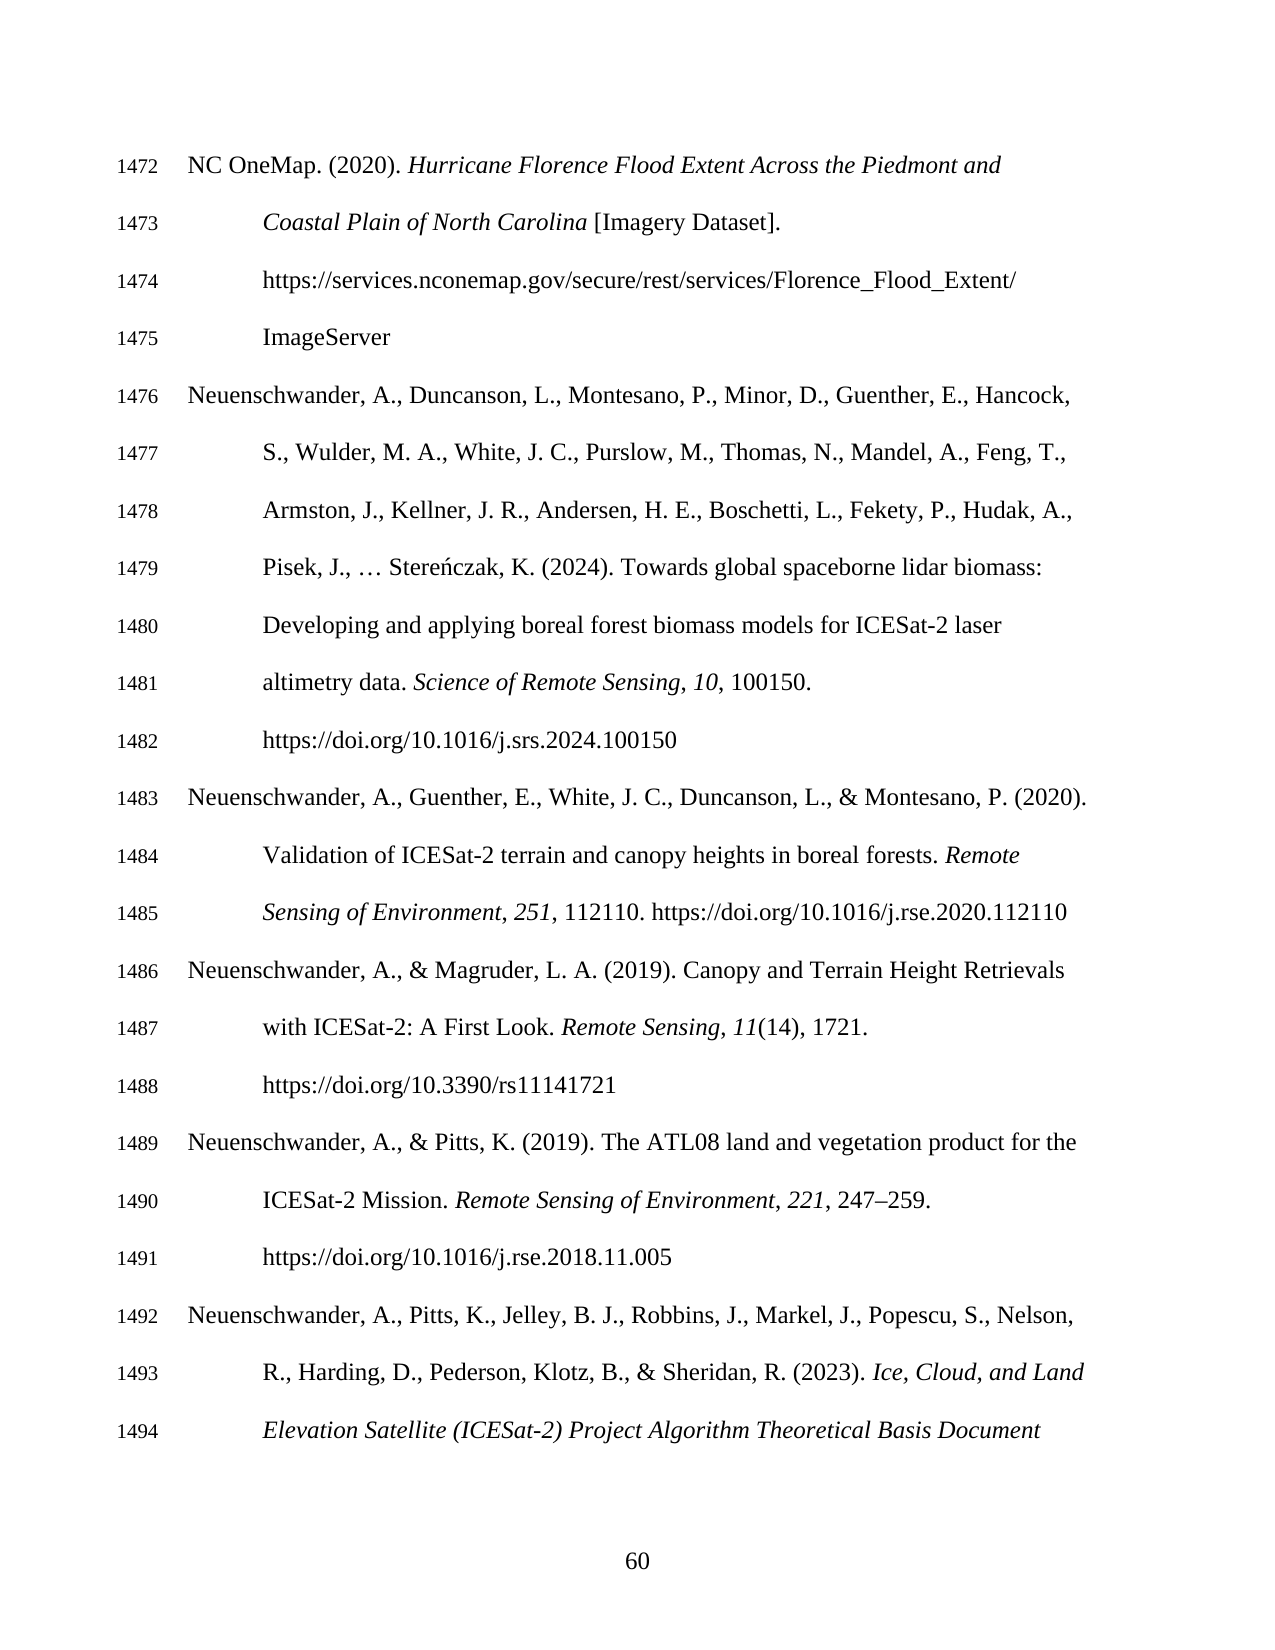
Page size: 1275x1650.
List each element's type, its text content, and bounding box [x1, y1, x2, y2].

text Neuenschwander, A., & Pitts, K. (2019). The ATL08 land and vegetation product for the ICESat-2 Mission. Remote Sensing of Environment, 221, 247–259. https://doi.org/10.1016/j.rse.2018.11.005 [187, 1127, 1087, 1271]
text Neuenschwander, A., Guenther, E., White, J. C., Duncanson, L., & Montesano, P. (2020). Validation of ICESat-2 terrain and canopy heights in boreal forests. Remote Sensing of Environment, 251, 112110. https://doi.org/10.1016/j.rse.2020.112110 [187, 782, 1087, 926]
text Neuenschwander, A., & Magruder, L. A. (2019). Canopy and Terrain Height Retrievals with ICESat-2: A First Look. Remote Sensing, 11(14), 1721. https://doi.org/10.3390/rs11141721 [187, 955, 1087, 1099]
